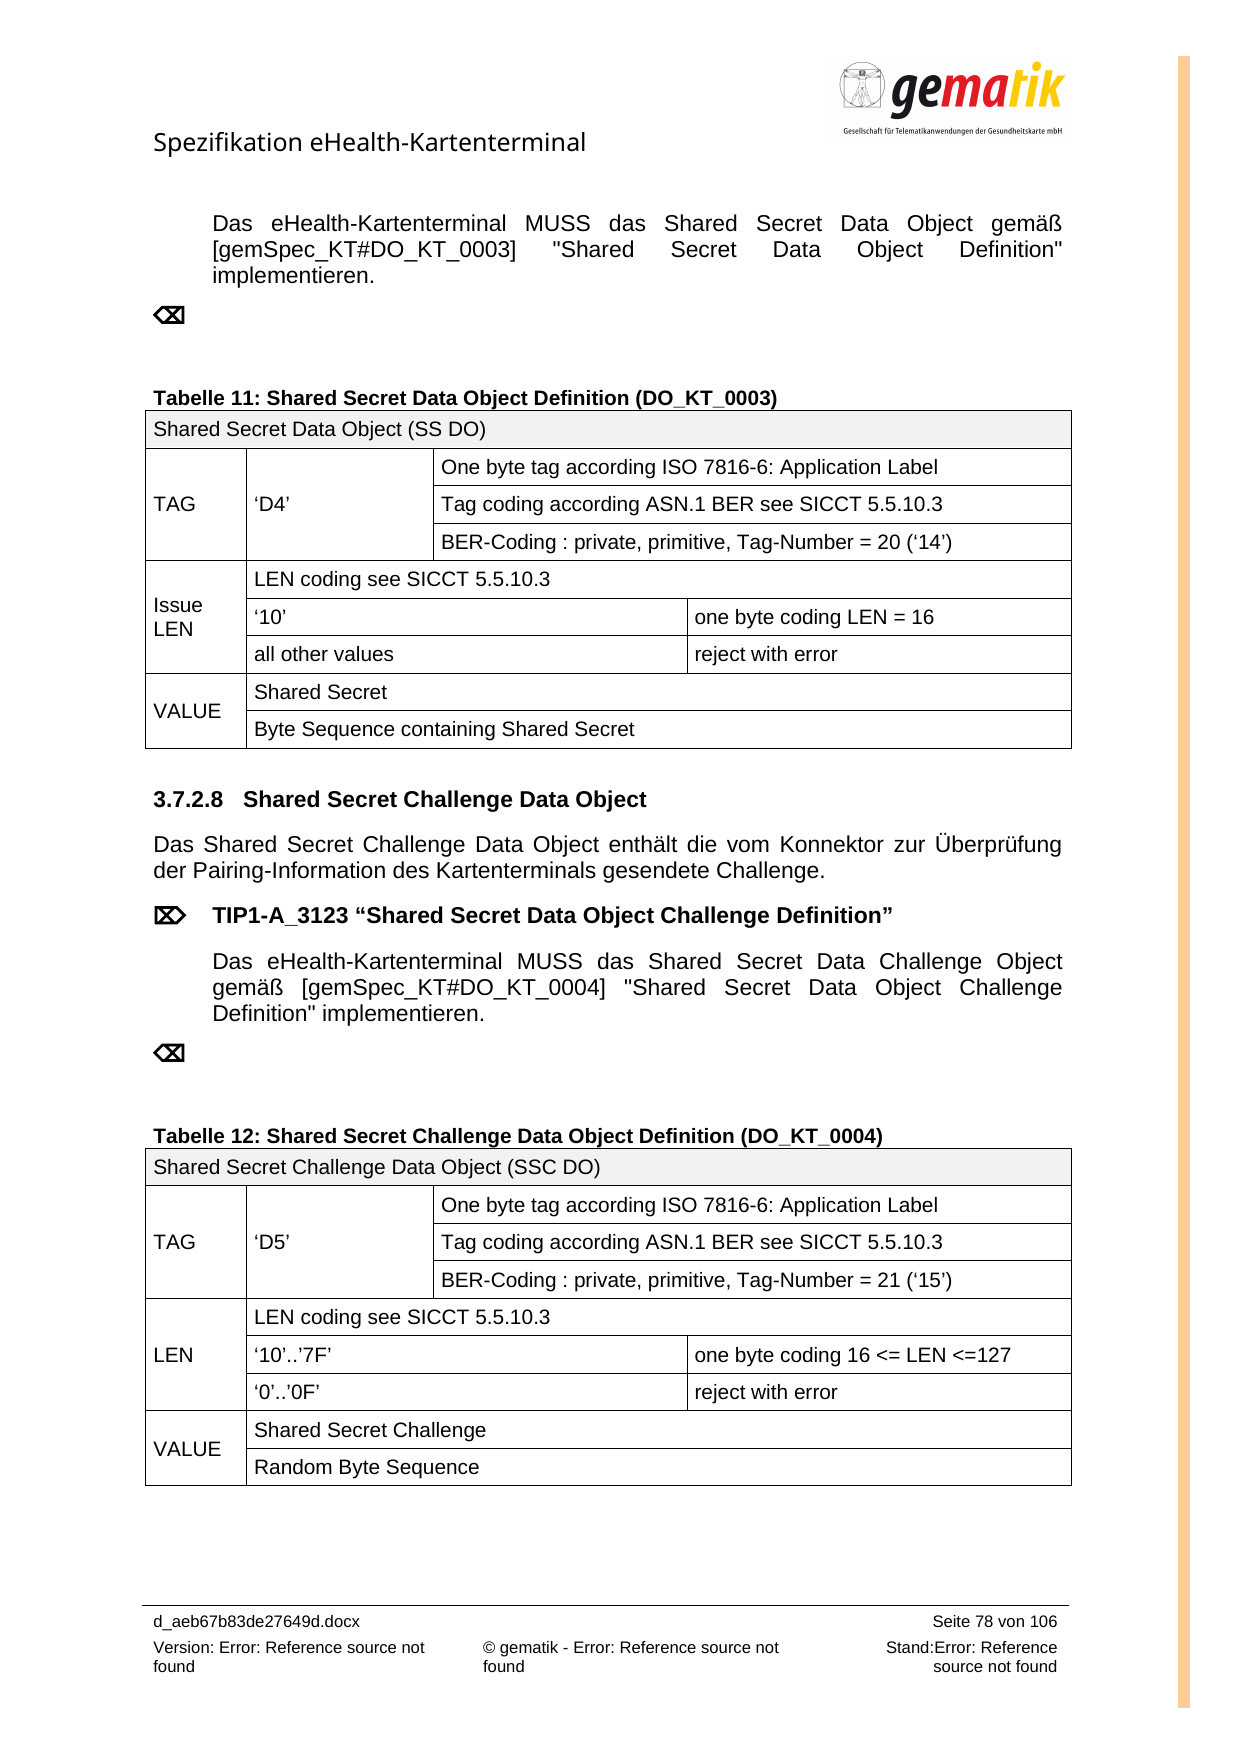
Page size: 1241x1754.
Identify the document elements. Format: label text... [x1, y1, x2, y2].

table_cell ‘10’..’7F’ [247, 1336, 687, 1373]
table_cell VALUE [146, 1411, 246, 1485]
text Tabelle 11: Shared Secret Data Object Definition (DO_KT_0003) [153, 386, 1063, 410]
table_cell VALUE [146, 674, 246, 747]
text Tabelle 12: Shared Secret Challenge Data Object Definition (DO_KT_0004) [153, 1124, 1063, 1148]
table_cell Random Byte Sequence [247, 1449, 1071, 1485]
table_cell Shared Secret [247, 674, 1071, 710]
table_cell ‘0’..’0F’ [247, 1374, 687, 1410]
table_cell LEN [146, 1299, 246, 1410]
table_cell one byte coding 16 <= LEN <=127 [688, 1336, 1071, 1373]
text Das eHealth-Kartenterminal MUSS das Shared Secret Data Object gemäß [gemSpec_KT#DO_KT_0003] "Shared Secret Data Object Definition" implementieren. [212, 210, 1063, 289]
table_cell Shared Secret Challenge [247, 1411, 1071, 1448]
table_cell one byte coding LEN = 16 [688, 599, 1071, 635]
table_cell Byte Sequence containing Shared Secret [247, 711, 1071, 747]
table_cell One byte tag according ISO 7816-6: Application Label [434, 1186, 1071, 1223]
table_cell ‘D4’ [247, 449, 433, 560]
table_cell ‘10’ [247, 599, 687, 635]
text Das Shared Secret Challenge Data Object enthält die vom Konnektor zur Überprüfung der Pairing-Information des Kartenterminals gesendete Challenge. [153, 831, 1063, 884]
table_cell LEN coding see SICCT 5.5.10.3 [247, 561, 1071, 597]
table_cell BER-Coding : private, primitive, Tag-Number = 21 (‘15’) [434, 1261, 1071, 1298]
text TIP1-A_3123 “Shared Secret Data Object Challenge Definition” [153, 902, 1063, 929]
table_cell Tag coding according ASN.1 BER see SICCT 5.5.10.3 [434, 1224, 1071, 1260]
table_header Shared Secret Challenge Data Object (SSC DO) [146, 1149, 1071, 1185]
picture [830, 56, 1068, 145]
text Das eHealth-Kartenterminal MUSS das Shared Secret Data Challenge Object gemäß [gemSpec_KT#DO_KT_0004] "Shared Secret Data Object Challenge Definition" implementieren. [212, 948, 1063, 1027]
table_cell reject with error [688, 636, 1071, 672]
table_cell Tag coding according ASN.1 BER see SICCT 5.5.10.3 [434, 486, 1071, 522]
table_cell TAG [146, 449, 246, 560]
table_cell ‘D5’ [247, 1186, 433, 1298]
table_cell TAG [146, 1186, 246, 1298]
subtitle Shared Secret Challenge Data Object [153, 786, 1063, 812]
table_cell LEN coding see SICCT 5.5.10.3 [247, 1299, 1071, 1335]
table_header Shared Secret Data Object (SS DO) [146, 411, 1071, 447]
table_cell Issue LEN [146, 561, 246, 672]
table_cell all other values [247, 636, 687, 672]
table_cell BER-Coding : private, primitive, Tag-Number = 20 (‘14’) [434, 524, 1071, 560]
table_cell reject with error [688, 1374, 1071, 1410]
table_cell One byte tag according ISO 7816-6: Application Label [434, 449, 1071, 485]
